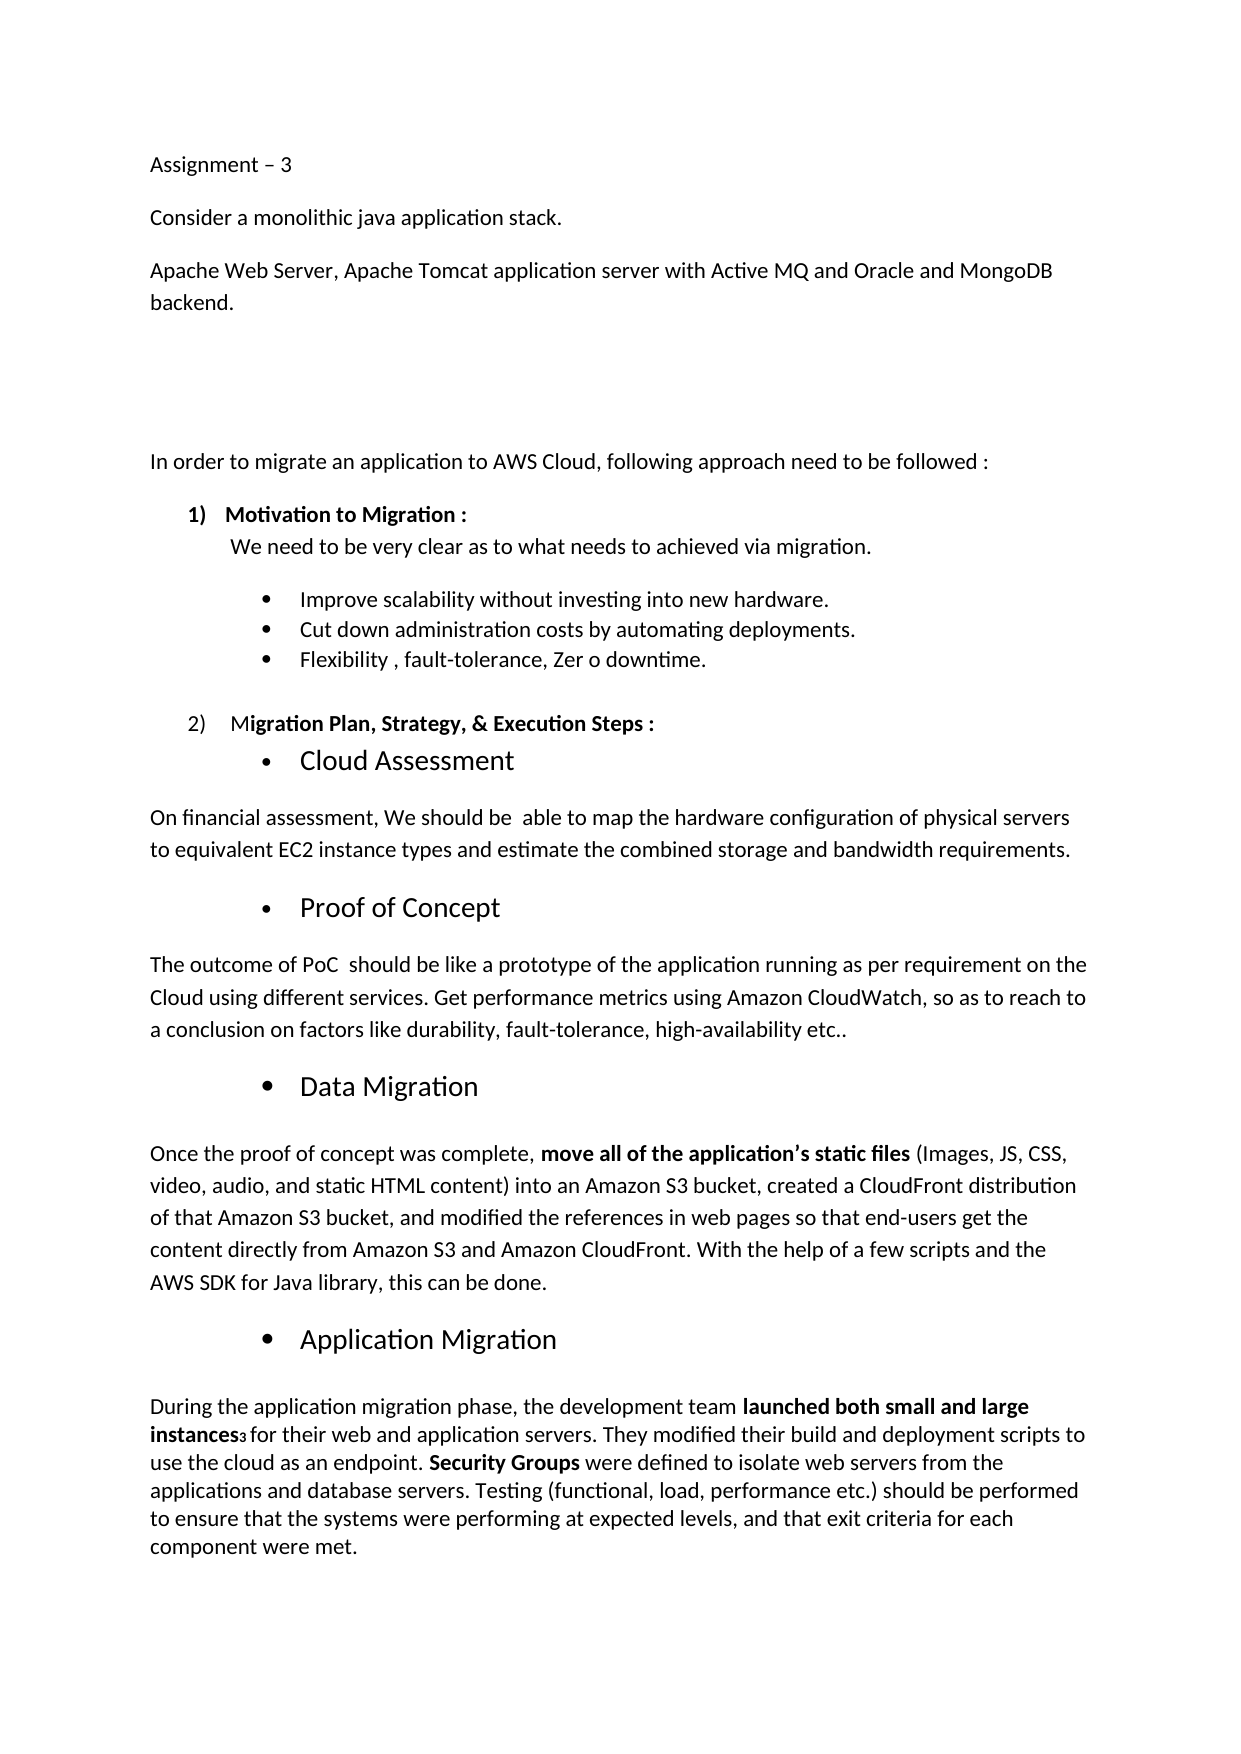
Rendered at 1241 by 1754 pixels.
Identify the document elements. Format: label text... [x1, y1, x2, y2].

text The outcome of PoC should be like a prototype of the application running as per requirement on the Cloud using different services. Get performance metrics using Amazon CloudWatch, so as to reach to a conclusion on factors like durability, fault-tolerance, high-availability etc.. [150, 950, 1090, 1043]
text In order to migrate an application to AWS Cloud, following approach need to be followed : [150, 447, 1090, 475]
text Apache Web Server, Apache Tomcat application server with Active MQ and Oracle and MongoDB backend. [150, 256, 1090, 316]
list Proof of Concept [262, 889, 1090, 924]
list Cloud Assessment [262, 742, 1090, 777]
list Flexibility , fault-tolerance, Zer o downtime. [262, 645, 1090, 673]
list Application Migration [262, 1321, 1090, 1356]
list Cut down administration costs by automating deployments. [262, 615, 1090, 643]
list Motivation to Migration : [187, 500, 1090, 528]
text During the application migration phase, the development team launched both small and large instances3 for their web and application servers. They modified their build and deployment scripts to use the cloud as an endpoint. Security Groups were defined to isolate web servers from the applications and database servers. Testing (functional, load, performance etc.) should be performed to ensure that the systems were performing at expected levels, and that exit criteria for each component were met. [150, 1392, 1090, 1560]
text Assignment – 3 [150, 150, 1090, 178]
list Improve scalability without investing into new hardware. [262, 586, 1090, 613]
text On financial assessment, We should be able to map the hardware configuration of physical servers to equivalent EC2 instance types and estimate the combined storage and bandwidth requirements. [150, 803, 1090, 864]
text Consider a monolithic java application stack. [150, 203, 1090, 231]
list Migration Plan, Strategy, & Execution Steps : [187, 709, 1090, 737]
list Data Migration [262, 1068, 1090, 1103]
text Once the proof of concept was complete, move all of the application’s static files (Images, JS, CSS, video, audio, and static HTML content) into an Amazon S3 bucket, created a CloudFront distribution of that Amazon S3 bucket, and modified the references in web pages so that end-users get the content directly from Amazon S3 and Amazon CloudFront. With the help of a few scripts and the AWS SDK for Java library, this can be done. [150, 1139, 1090, 1296]
list We need to be very clear as to what needs to achieved via migration. [225, 532, 1090, 561]
